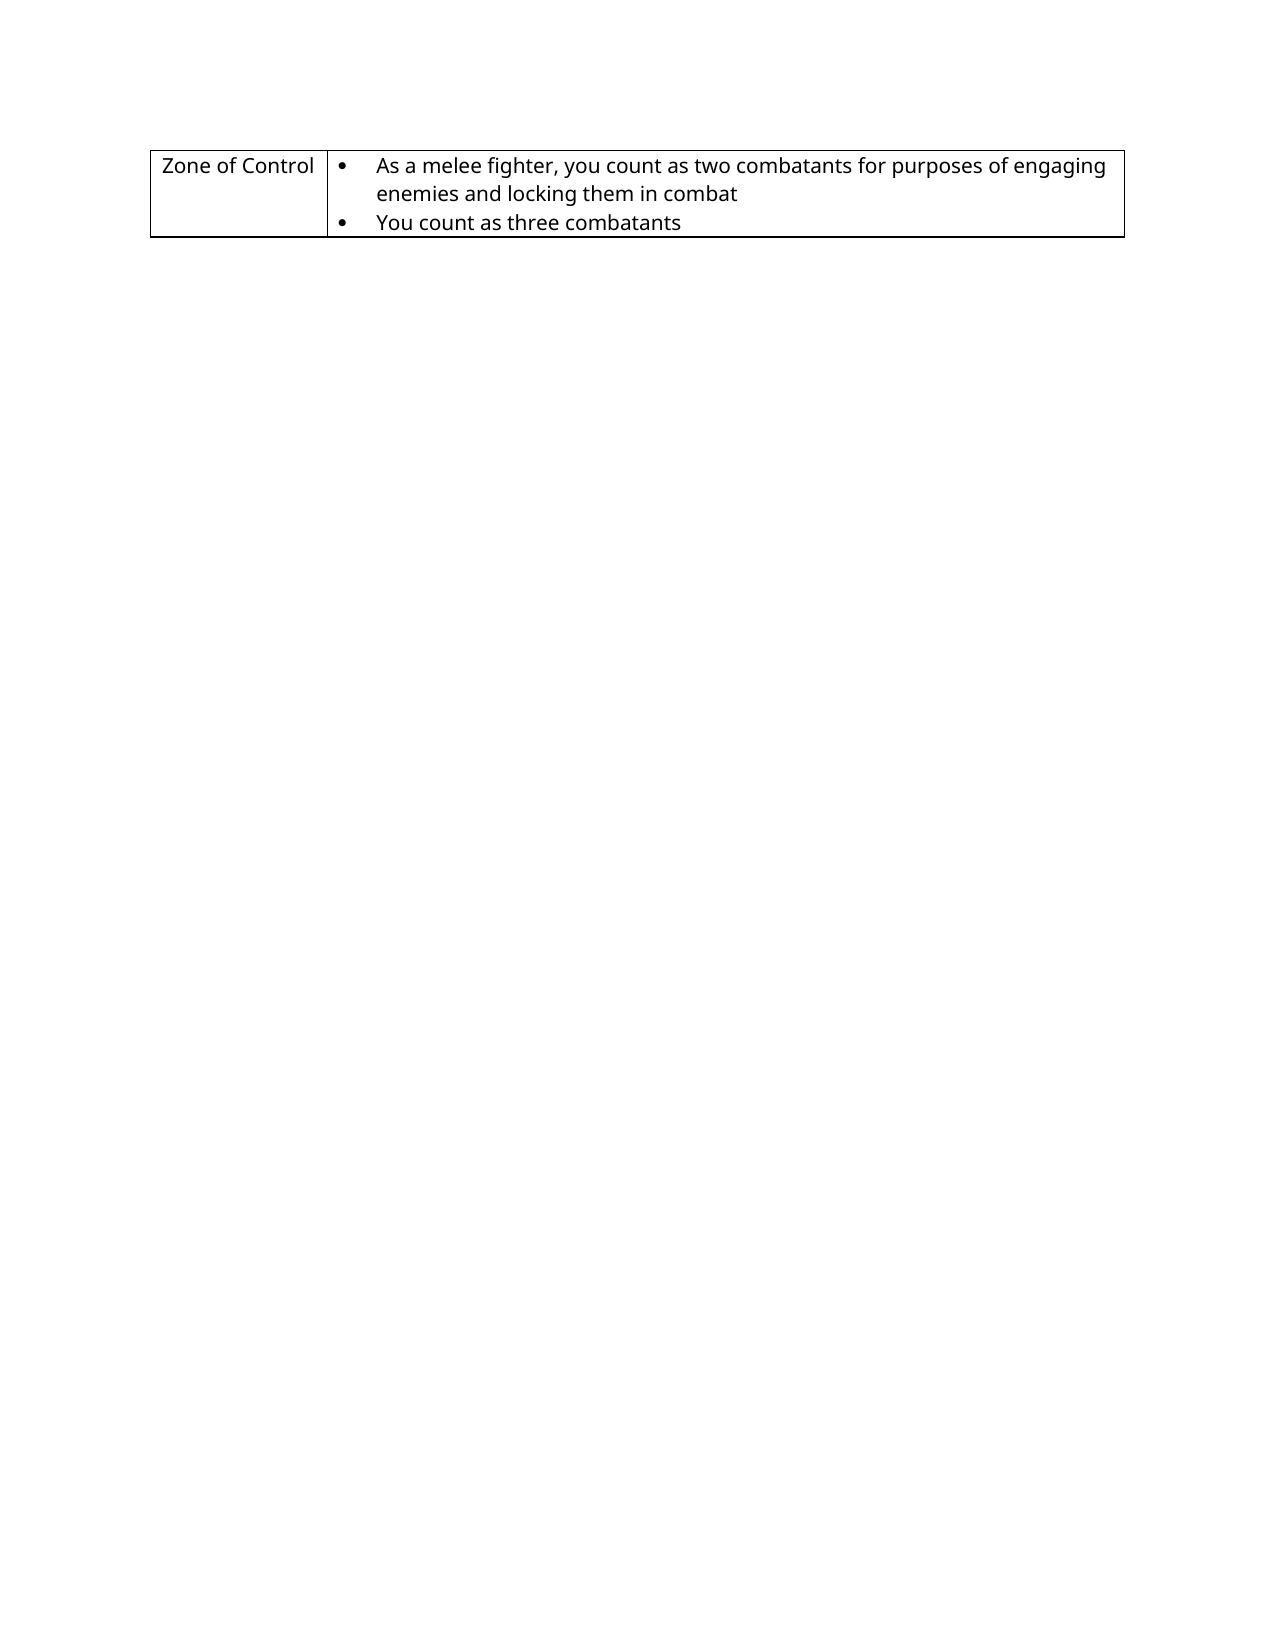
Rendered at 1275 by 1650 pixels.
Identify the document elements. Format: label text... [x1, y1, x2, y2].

table_cell Zone of Control [151, 151, 327, 236]
table_cell As a melee fighter, you count as two combatants for purposes of engaging enemies and locking them in combat You count as three combatants [328, 151, 1124, 236]
